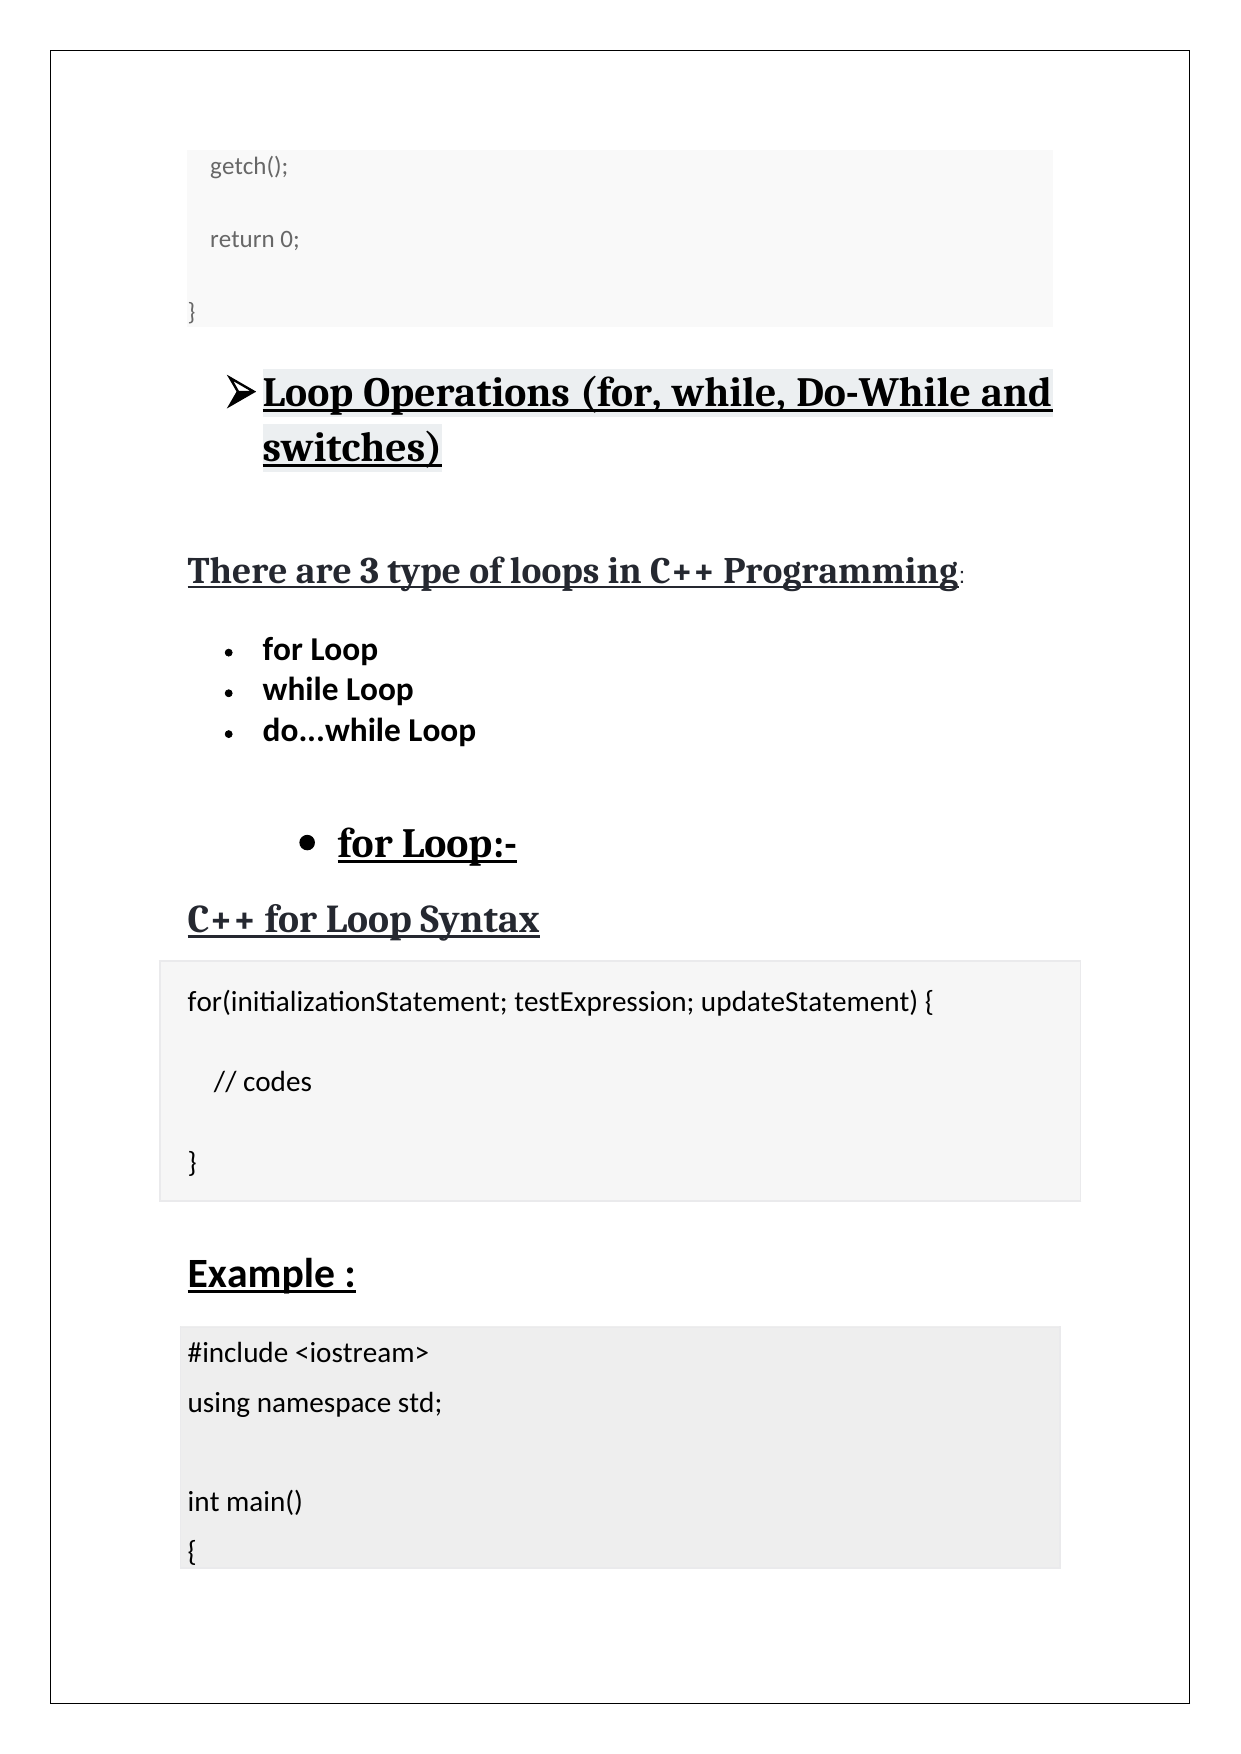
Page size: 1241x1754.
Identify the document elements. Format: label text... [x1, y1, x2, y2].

list Loop Operations (for, while, Do-While and switches) [225, 369, 1053, 472]
text There are 3 type of loops in C++ Programming: [187, 549, 1053, 592]
text Example : [187, 1247, 1053, 1298]
text // codes [161, 1041, 1080, 1099]
text { [181, 1526, 1059, 1567]
text getch(); [187, 150, 1053, 181]
text using namespace std; [181, 1376, 1059, 1419]
text } [161, 1122, 1080, 1200]
text #include <iostream> [181, 1328, 1059, 1370]
list for Loop [225, 627, 1053, 668]
text } [187, 296, 1053, 327]
subtitle C++ for Loop Syntax [187, 897, 1053, 942]
list for Loop:- [300, 820, 1053, 868]
list while Loop [225, 668, 1053, 709]
list do...while Loop [225, 709, 1053, 750]
text for(initializationStatement; testExpression; updateStatement) { [161, 962, 1080, 1018]
text int main() [181, 1476, 1059, 1519]
text return 0; [187, 223, 1053, 253]
